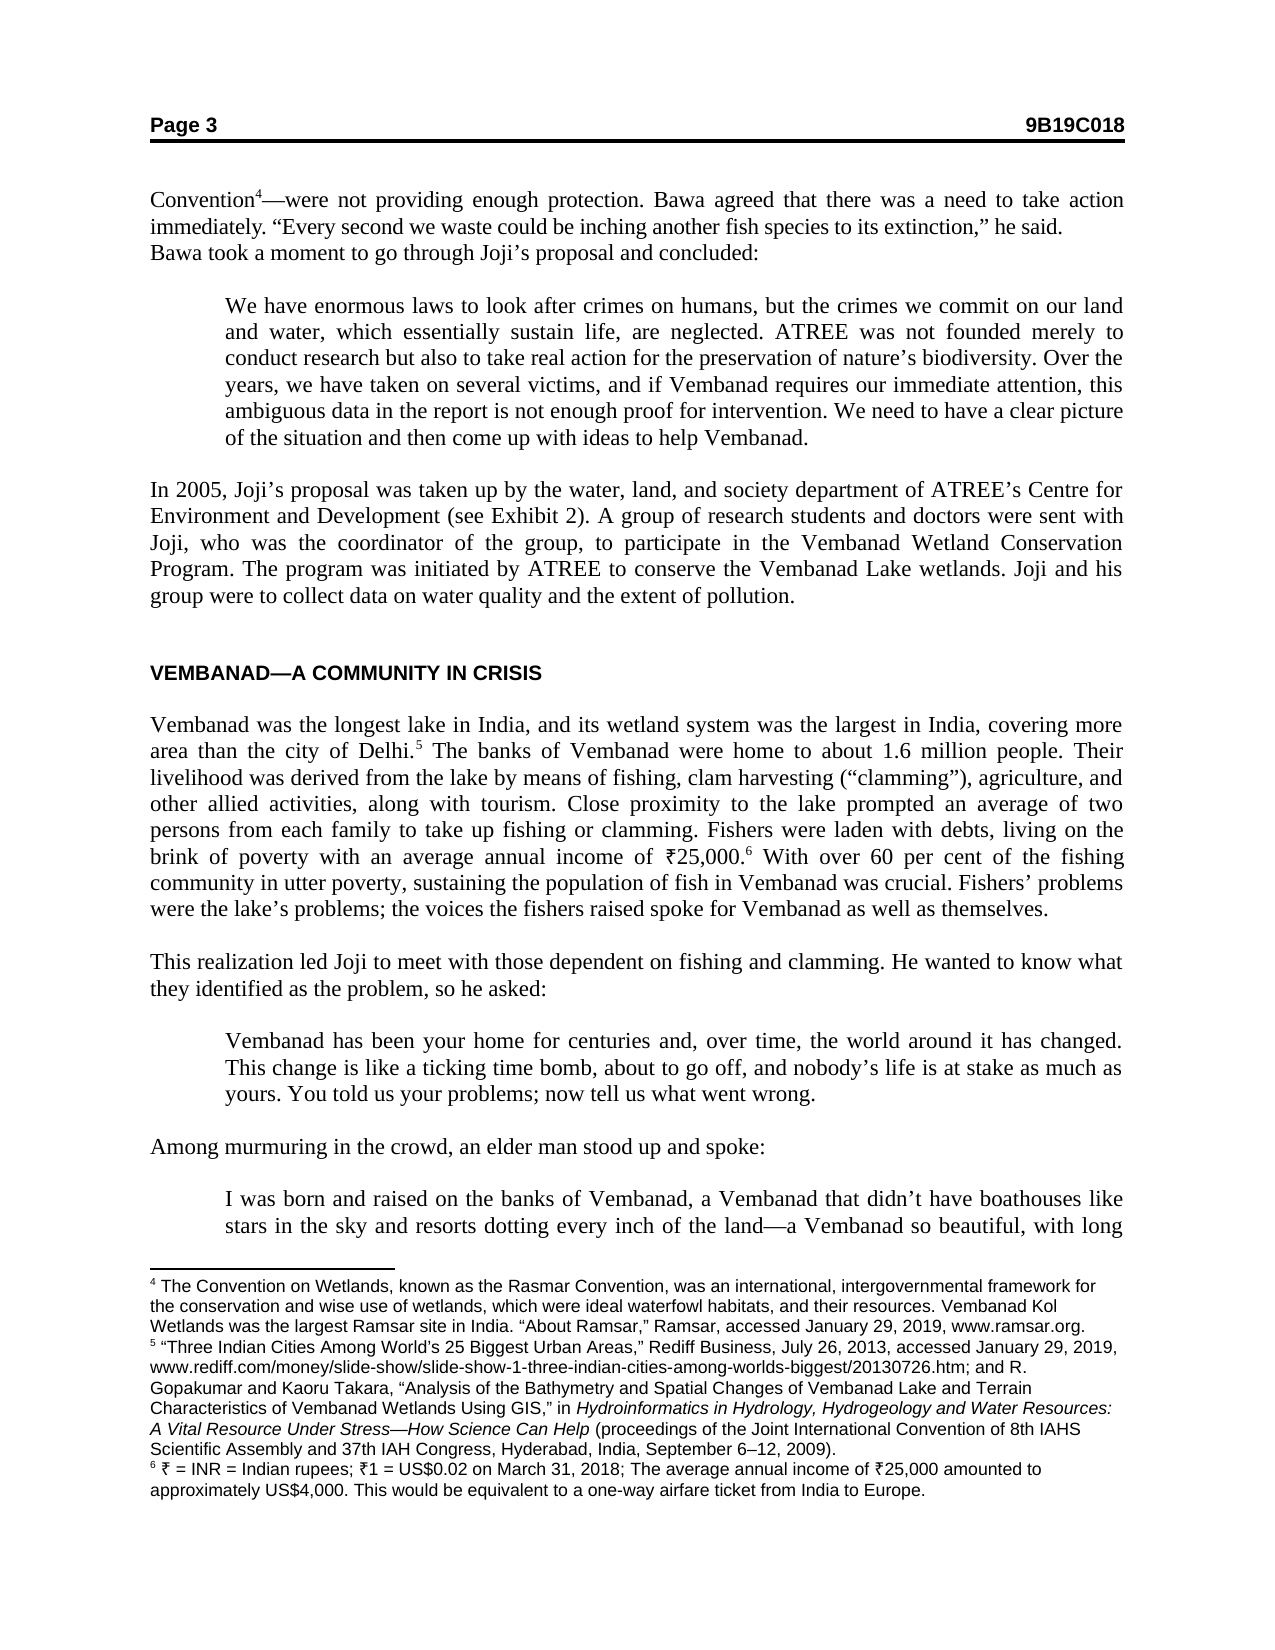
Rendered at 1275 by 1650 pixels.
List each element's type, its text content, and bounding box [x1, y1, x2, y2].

text Vembanad was the longest lake in India, and its wetland system was the largest in India, covering more area than the city of Delhi. The banks of Vembanad were home to about 1.6 million people. Their livelihood was derived from the lake by means of fishing, clam harvesting (“clamming”), agriculture, and other allied activities, along with tourism. Close proximity to the lake prompted an average of two persons from each family to take up fishing or clamming. Fishers were laden with debts, living on the brink of poverty with an average annual income of ₹25,000. With over 60 per cent of the fishing community in utter poverty, sustaining the population of fish in Vembanad was crucial. Fishers’ problems were the lake’s problems; the voices the fishers raised spoke for Vembanad as well as themselves. [150, 711, 1125, 922]
text This realization led Joji to meet with those dependent on fishing and clamming. He wanted to know what they identified as the problem, so he asked: [150, 948, 1125, 1001]
text Vembanad has been your home for centuries and, over time, the world around it has changed. This change is like a ticking time bomb, about to go off, and nobody’s life is at stake as much as yours. You told us your problems; now tell us what went wrong. [225, 1027, 1125, 1106]
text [225, 1185, 1125, 1238]
text Bawa took a moment to go through Joji’s proposal and concluded: [150, 239, 1125, 265]
text Vembanad—A Community in Crisis [150, 661, 1125, 685]
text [150, 186, 1125, 239]
text Among murmuring in the crowd, an elder man stood up and spoke: [150, 1133, 1125, 1159]
text In 2005, Joji’s proposal was taken up by the water, land, and society department of ATREE’s Centre for Environment and Development (see Exhibit 2). A group of research students and doctors were sent with Joji, who was the coordinator of the group, to participate in the Vembanad Wetland Conservation Program. The program was initiated by ATREE to conserve the Vembanad Lake wetlands. Joji and his group were to collect data on water quality and the extent of pollution. [150, 476, 1125, 608]
text We have enormous laws to look after crimes on humans, but the crimes we commit on our land and water, which essentially sustain life, are neglected. ATREE was not founded merely to conduct research but also to take real action for the preservation of nature’s biodiversity. Over the years, we have taken on several victims, and if Vembanad requires our immediate attention, this ambiguous data in the report is not enough proof for intervention. We need to have a clear picture of the situation and then come up with ideas to help Vembanad. [225, 292, 1125, 450]
